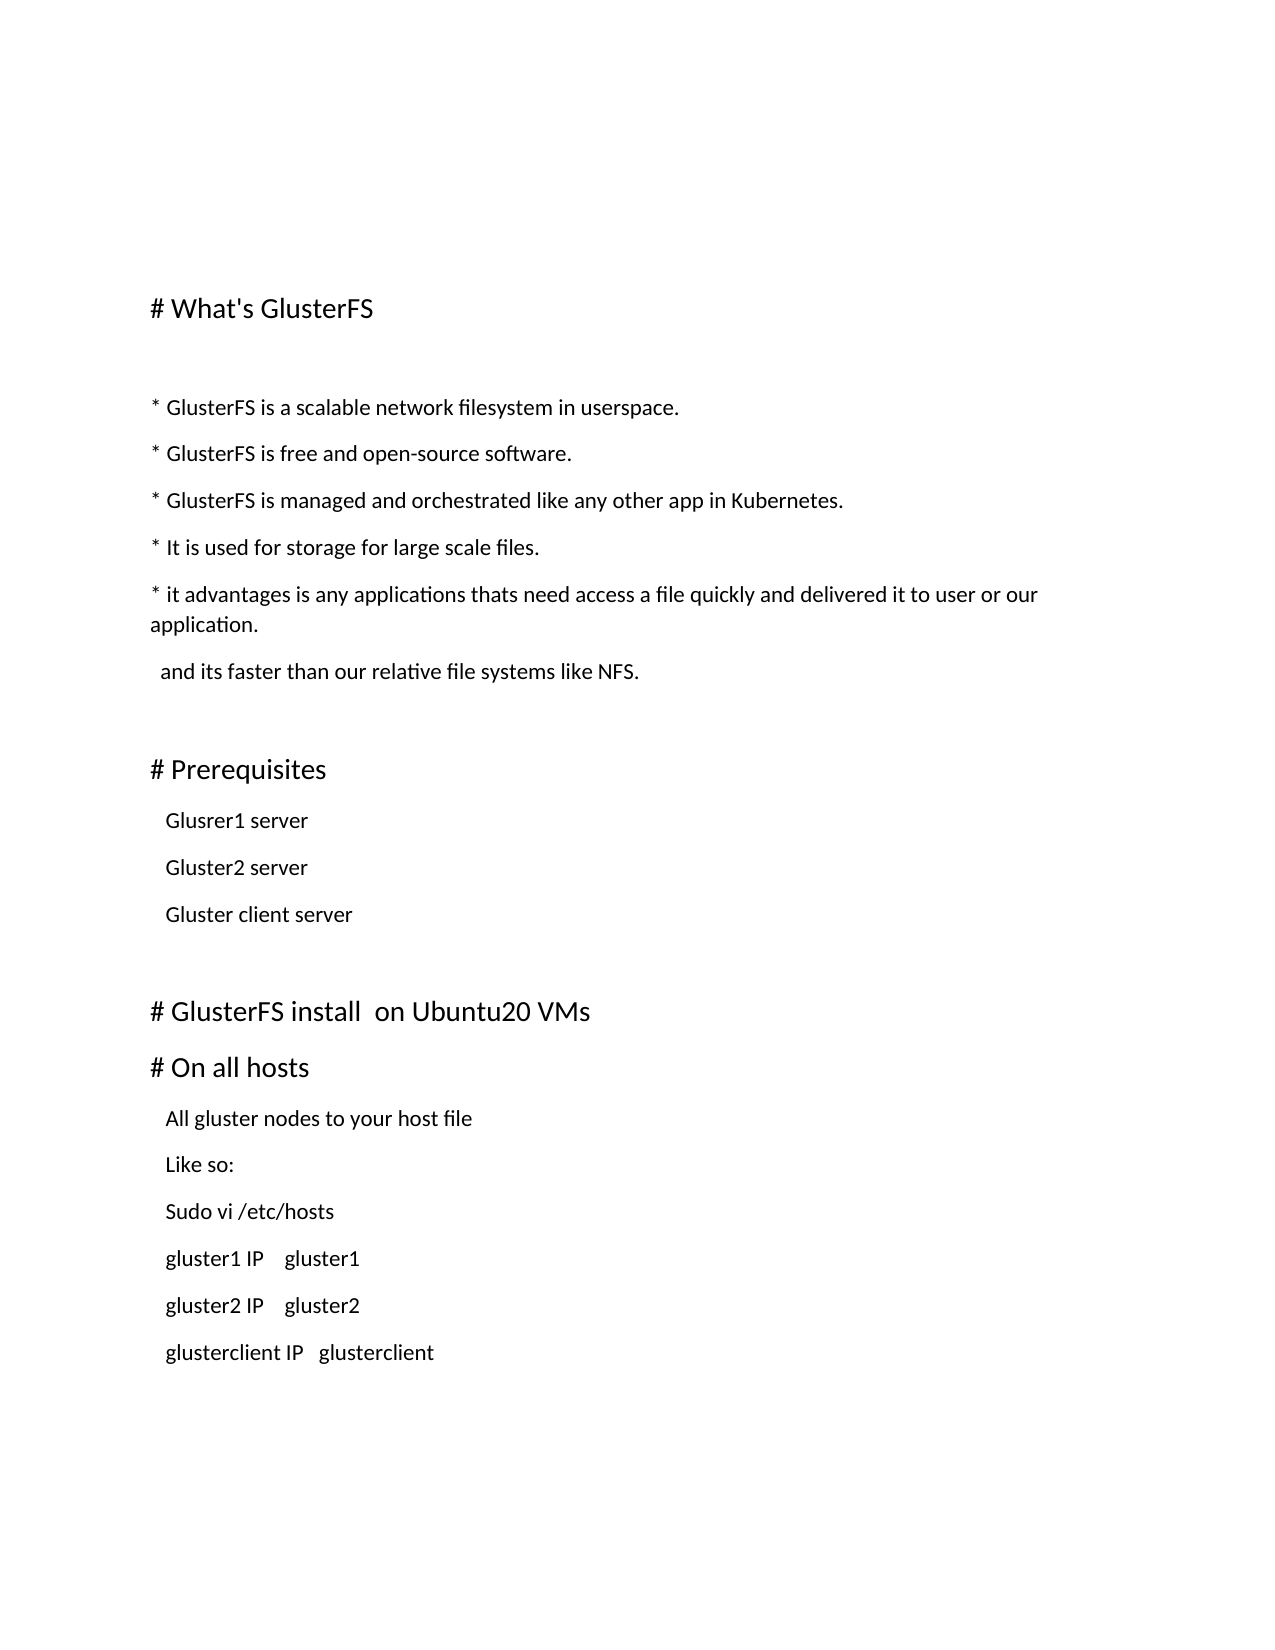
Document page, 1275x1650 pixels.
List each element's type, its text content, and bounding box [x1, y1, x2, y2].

text Glusrer1 server [150, 806, 1125, 834]
text # Prerequisites [150, 751, 1125, 787]
text Gluster client server [150, 900, 1125, 928]
text glusterclient IP glusterclient [150, 1338, 1125, 1366]
text * It is used for storage for large scale files. [150, 533, 1125, 561]
text All gluster nodes to your host file [150, 1104, 1125, 1132]
text * it advantages is any applications thats need access a file quickly and delivered it to user or our application. [150, 580, 1125, 638]
text gluster2 IP gluster2 [150, 1291, 1125, 1319]
text # On all hosts [150, 1049, 1125, 1084]
text Like so: [150, 1151, 1125, 1179]
text # GlusterFS install on Ubuntu20 VMs [150, 993, 1125, 1029]
text # What's GlusterFS [150, 291, 1125, 326]
text and its faster than our relative file systems like NFS. [150, 657, 1125, 685]
text gluster1 IP gluster1 [150, 1244, 1125, 1272]
text Gluster2 server [150, 853, 1125, 881]
text * GlusterFS is managed and orchestrated like any other app in Kubernetes. [150, 486, 1125, 514]
text * GlusterFS is a scalable network filesystem in userspace. [150, 393, 1125, 421]
text Sudo vi /etc/hosts [150, 1197, 1125, 1226]
text * GlusterFS is free and open-source software. [150, 439, 1125, 467]
